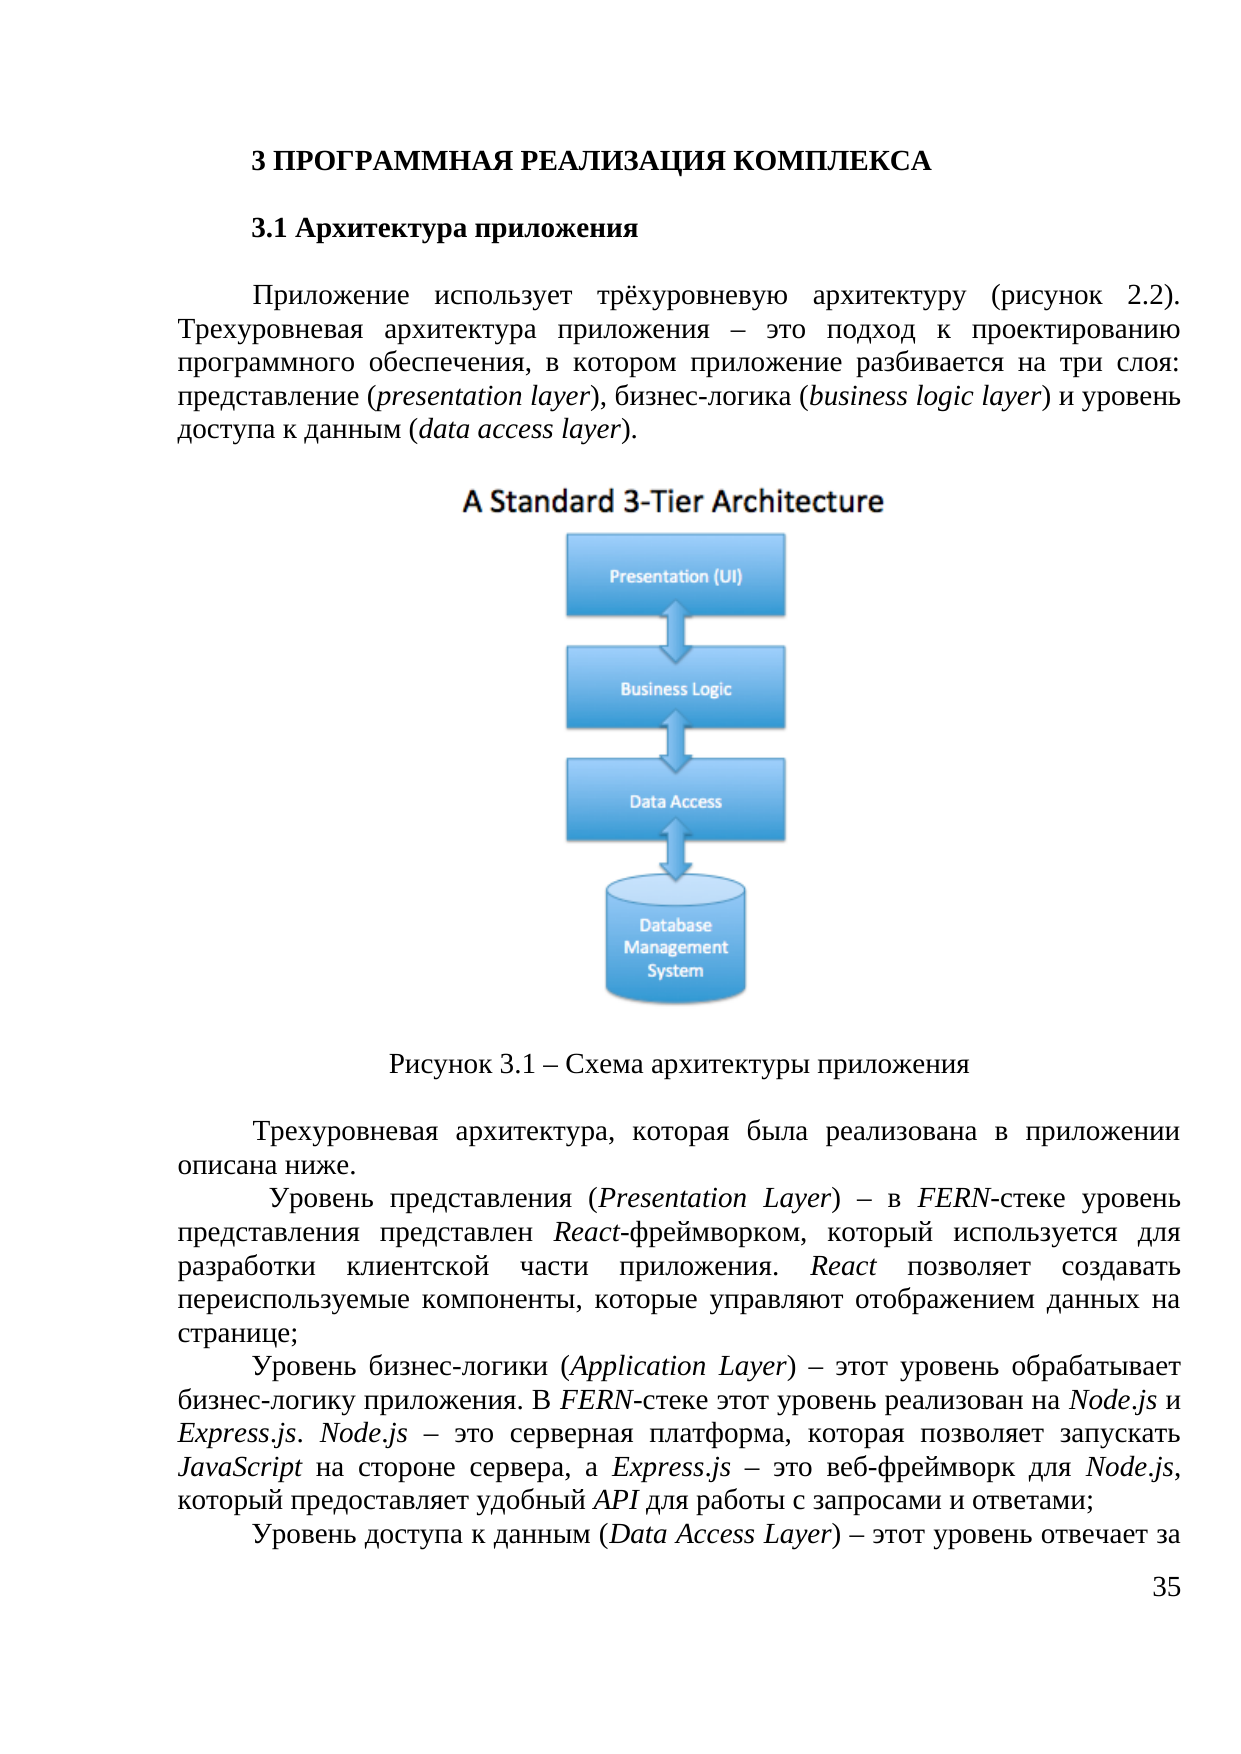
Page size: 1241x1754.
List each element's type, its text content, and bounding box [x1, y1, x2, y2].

list Уровень бизнес-логики (Application Layer) – этот уровень обрабатывает бизнес-логику приложения. В FERN-стеке этот уровень реализован на Node.js и Express.js. Node.js – это серверная платформа, которая позволяет запускать JavaScript на стороне сервера, а Express.js – это веб-фреймворк для Node.js, который предоставляет удобный API для работы с запросами и ответами; [177, 1348, 1181, 1516]
picture [448, 478, 910, 1013]
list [177, 1516, 1181, 1549]
text Приложение использует трёхуровневую архитектуру (рисунок 2.2). Трехуровневая архитектура приложения – это подход к проектированию программного обеспечения, в котором приложение разбивается на три слоя: представление (presentation layer), бизнес-логика (business logic layer) и уровень доступа к данным (data access layer). [177, 277, 1181, 445]
text Уровень представления (Presentation Layer) – в FERN-стеке уровень представления представлен React-фреймворком, который используется для разработки клиентской части приложения. React позволяет создавать переиспользуемые компоненты, которые управляют отображением данных на странице; [177, 1181, 1181, 1348]
text Архитектура приложения [177, 210, 1181, 244]
text ПРОГРАММНАЯ РЕАЛИЗАЦИЯ КОМПЛЕКСА [177, 143, 1181, 177]
list Схема архитектуры приложения [177, 1046, 1181, 1080]
text Трехуровневая архитектура, которая была реализована в приложении описана ниже. [177, 1113, 1181, 1181]
